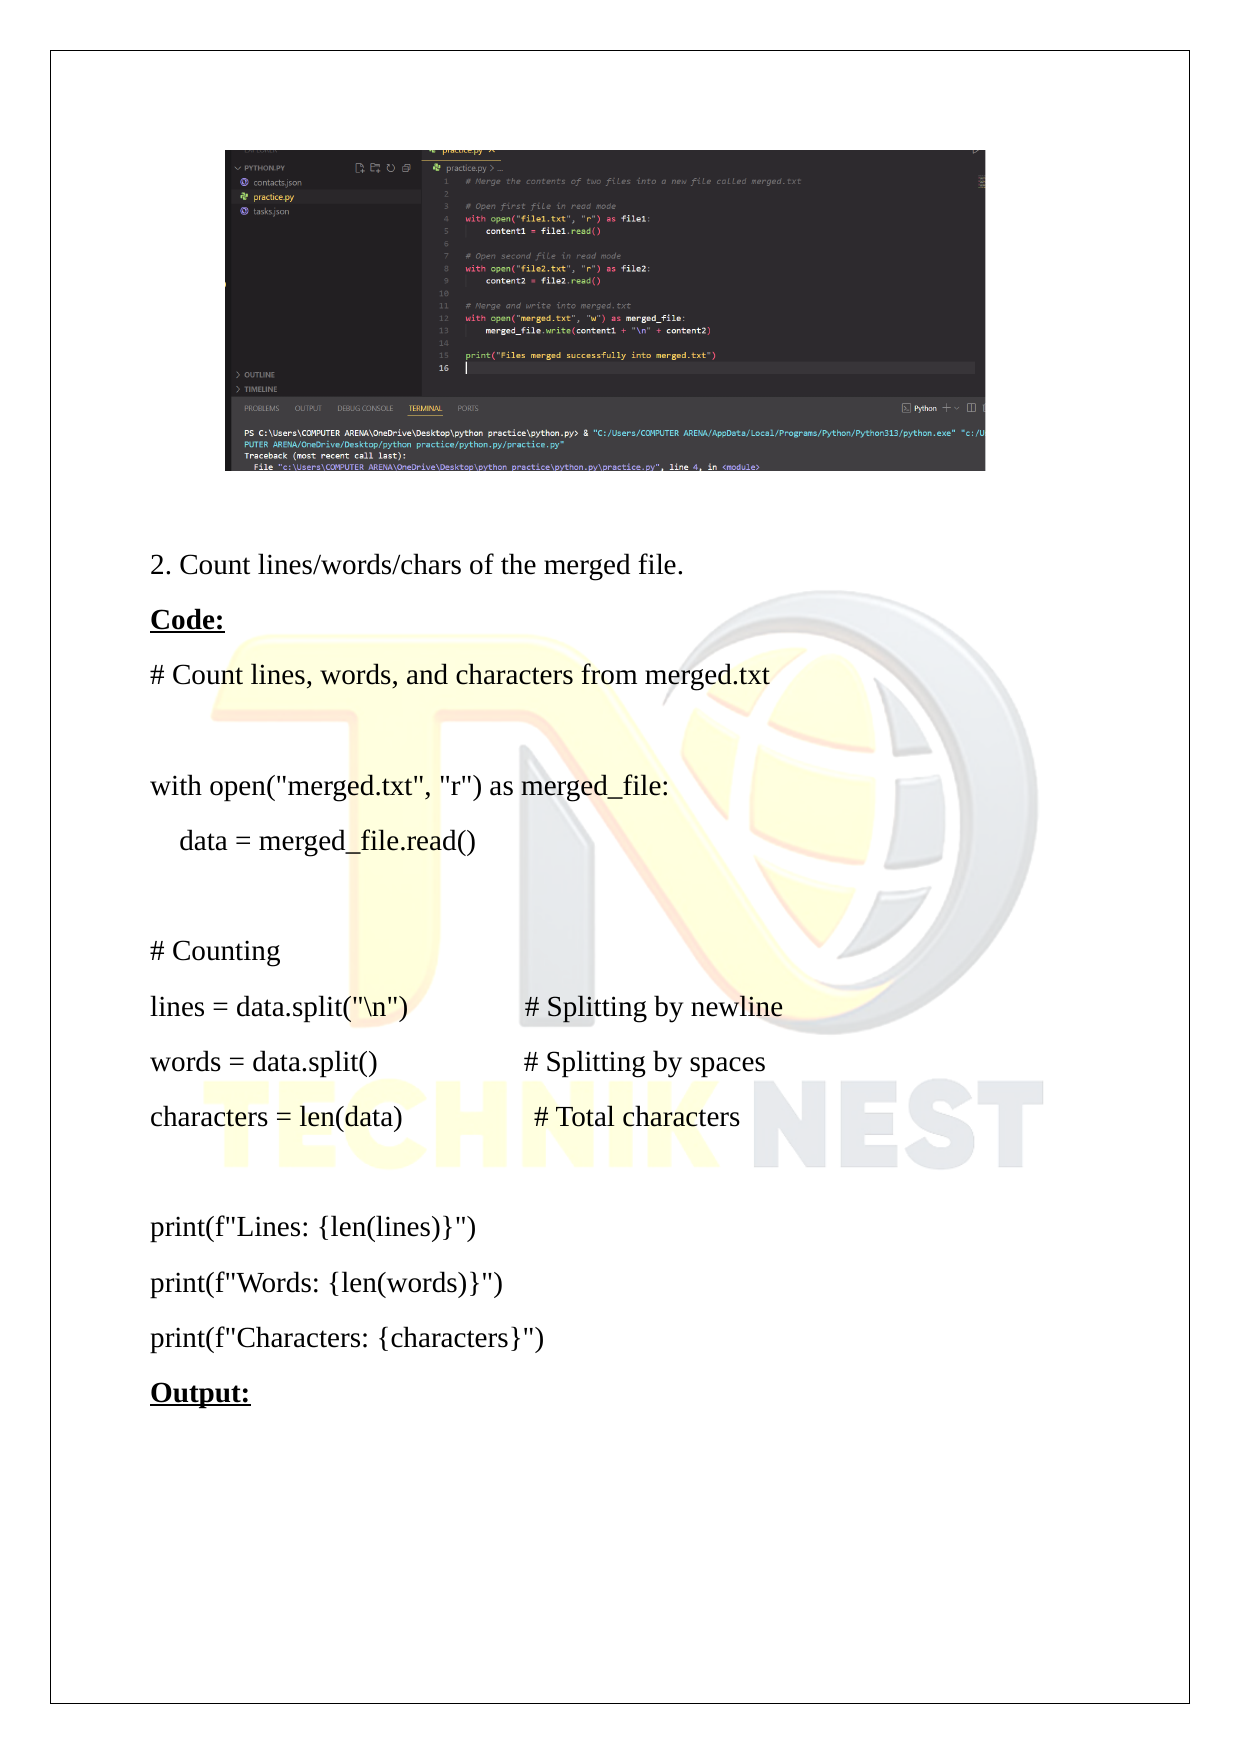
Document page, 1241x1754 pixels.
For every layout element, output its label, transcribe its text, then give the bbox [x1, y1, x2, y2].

text # Count lines, words, and characters from merged.txt [150, 657, 1090, 691]
text print(f"Lines: {len(lines)}") [150, 1209, 1090, 1243]
text 2. Count lines/words/chars of the merged file. [150, 547, 1090, 581]
text characters = len(data) # Total characters [150, 1099, 1090, 1133]
text Output: [150, 1375, 1090, 1409]
picture [225, 150, 986, 471]
text with open("merged.txt", "r") as merged_file: [150, 768, 1090, 801]
text Code: [150, 602, 1090, 636]
text print(f"Characters: {characters}") [150, 1320, 1090, 1353]
text data = merged_file.read() [150, 823, 1090, 857]
text print(f"Words: {len(words)}") [150, 1265, 1090, 1298]
text # Counting [150, 933, 1090, 967]
text lines = data.split("\n") # Splitting by newline [150, 989, 1090, 1022]
text words = data.split() # Splitting by spaces [150, 1044, 1090, 1077]
